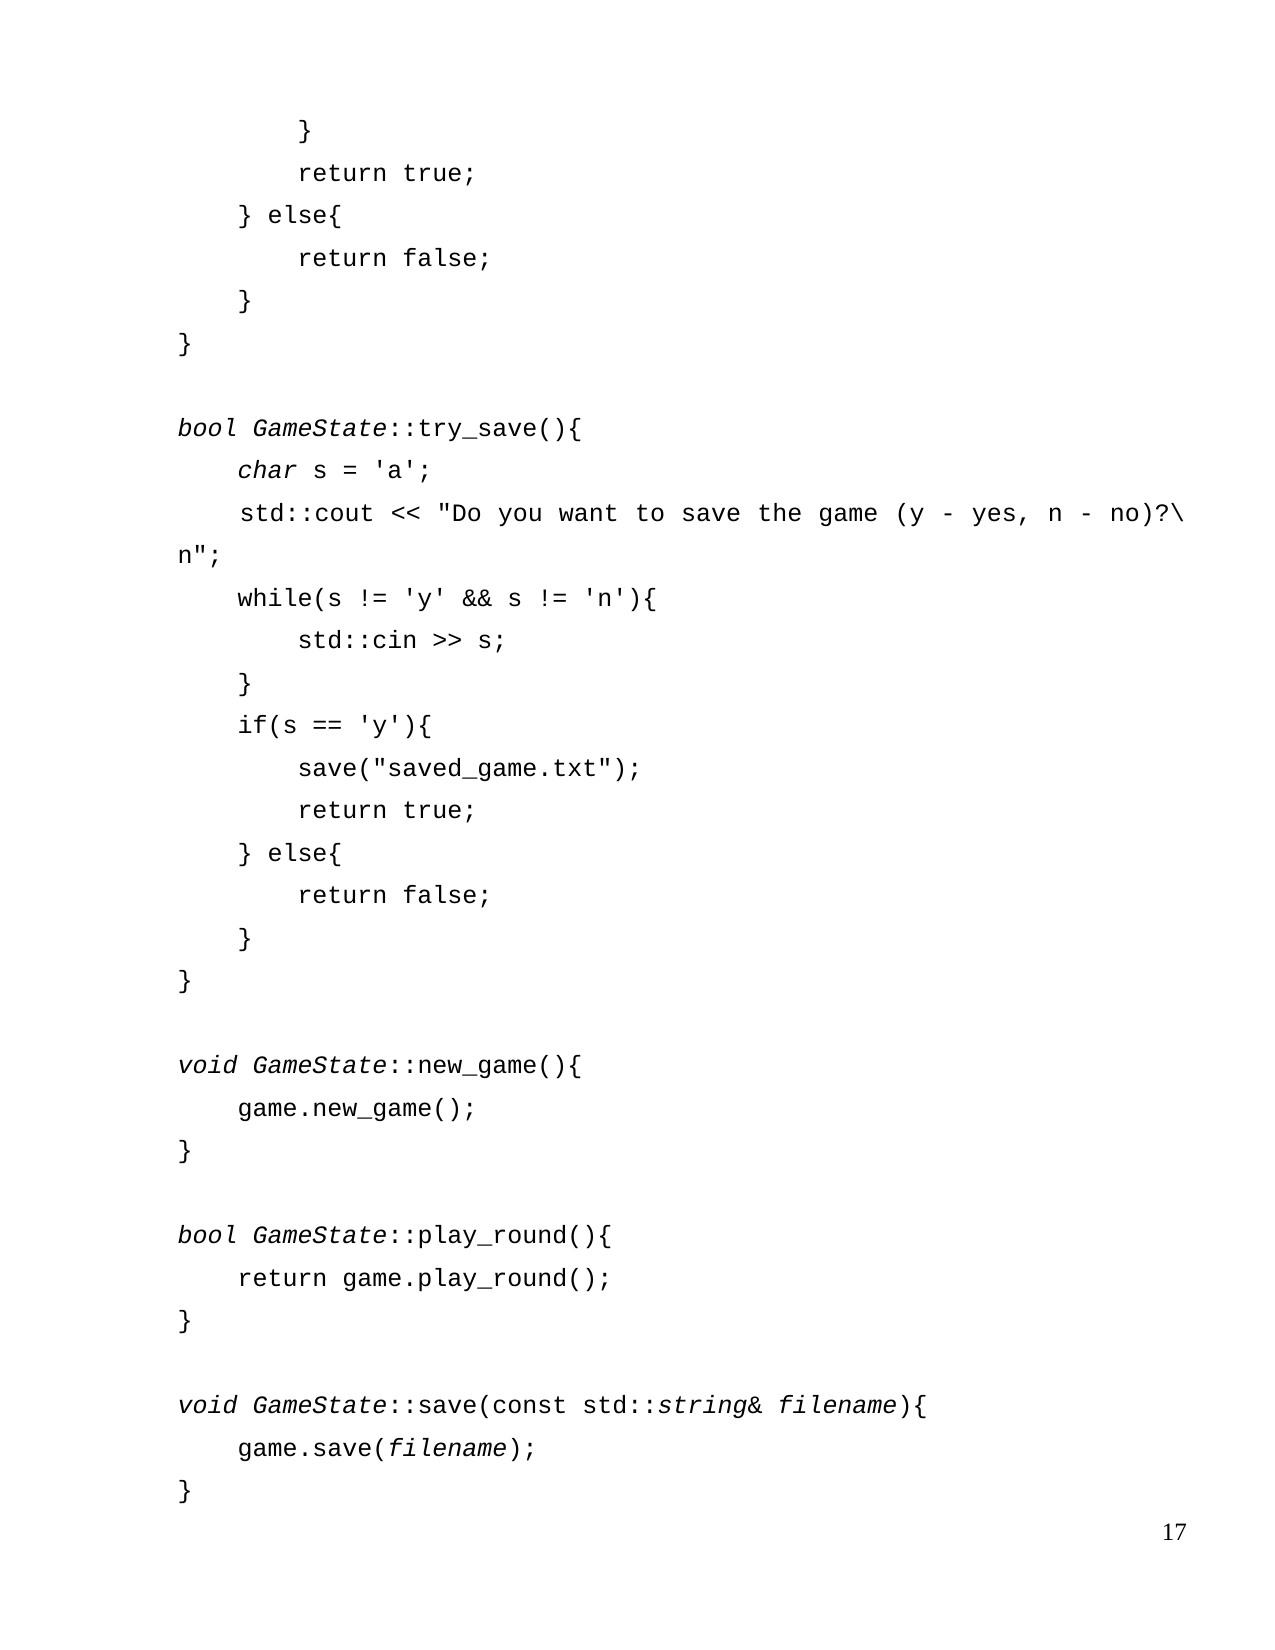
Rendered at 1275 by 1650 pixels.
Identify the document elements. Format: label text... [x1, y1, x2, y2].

text void GameState::new_game(){ [177, 1053, 1186, 1081]
text bool GameState::play_round(){ [177, 1223, 1186, 1251]
text return game.play_round(); [177, 1266, 1186, 1294]
text char s = 'a'; [177, 458, 1186, 486]
text } [177, 1138, 1186, 1166]
text } [177, 288, 1186, 316]
text } [177, 968, 1186, 996]
text } [177, 1478, 1186, 1506]
text bool GameState::try_save(){ [177, 416, 1186, 444]
text return false; [177, 883, 1186, 911]
text while(s != 'y' && s != 'n'){ [177, 586, 1186, 614]
text return false; [177, 246, 1186, 274]
text return true; [177, 161, 1186, 189]
text } [177, 1308, 1186, 1336]
text std::cin >> s; [177, 628, 1186, 656]
text } else{ [177, 203, 1186, 231]
text if(s == 'y'){ [177, 713, 1186, 741]
text } [177, 331, 1186, 359]
text return true; [177, 798, 1186, 826]
text } [177, 671, 1186, 699]
text game.new_game(); [177, 1096, 1186, 1124]
text } [177, 118, 1186, 146]
text std::cout << "Do you want to save the game (y - yes, n - no)?\n"; [177, 501, 1186, 571]
text game.save(filename); [177, 1436, 1186, 1464]
text } [177, 926, 1186, 954]
text save("saved_game.txt"); [177, 756, 1186, 784]
text } else{ [177, 841, 1186, 869]
text void GameState::save(const std::string& filename){ [177, 1393, 1186, 1421]
